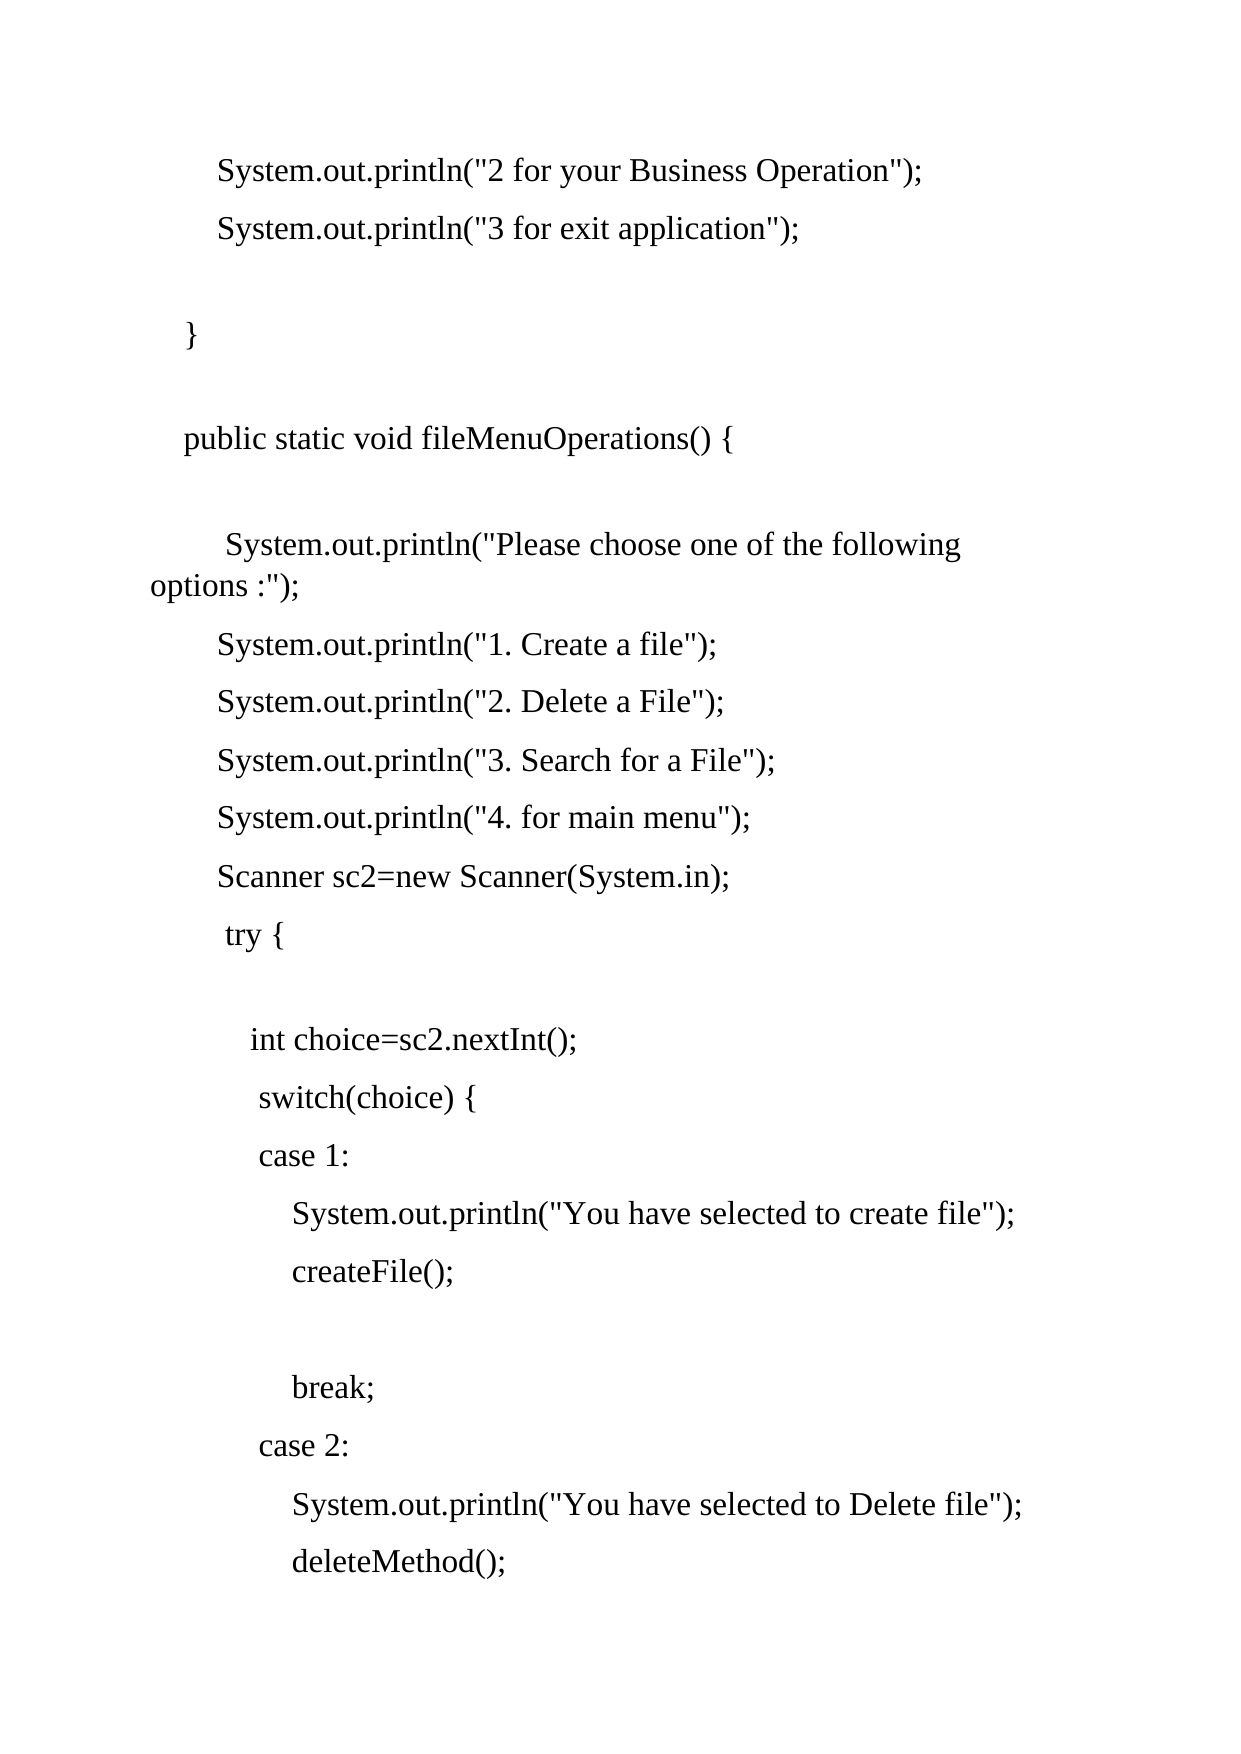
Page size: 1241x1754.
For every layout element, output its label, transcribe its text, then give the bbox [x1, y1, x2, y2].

text System.out.println("You have selected to Delete file"); [150, 1484, 1090, 1522]
text System.out.println("3 for exit application"); [150, 208, 1090, 246]
text try { [150, 914, 1090, 952]
text System.out.println("2. Delete a File"); [150, 682, 1090, 720]
text System.out.println("3. Search for a File"); [150, 740, 1090, 778]
text break; [150, 1368, 1090, 1406]
text System.out.println("1. Create a file"); [150, 624, 1090, 662]
text deleteMethod(); [150, 1542, 1090, 1580]
text case 1: [150, 1136, 1090, 1174]
text public static void fileMenuOperations() { [150, 419, 1090, 457]
text } [150, 314, 1090, 352]
text System.out.println("2 for your Business Operation"); [150, 150, 1090, 188]
text createFile(); [150, 1252, 1090, 1290]
text System.out.println("You have selected to create file"); [150, 1194, 1090, 1232]
text int choice=sc2.nextInt(); [150, 1019, 1090, 1058]
text Scanner sc2=new Scanner(System.in); [150, 856, 1090, 894]
text case 2: [150, 1426, 1090, 1464]
text System.out.println("Please choose one of the following options :"); [150, 524, 1090, 604]
text switch(choice) { [150, 1078, 1090, 1116]
text System.out.println("4. for main menu"); [150, 798, 1090, 836]
